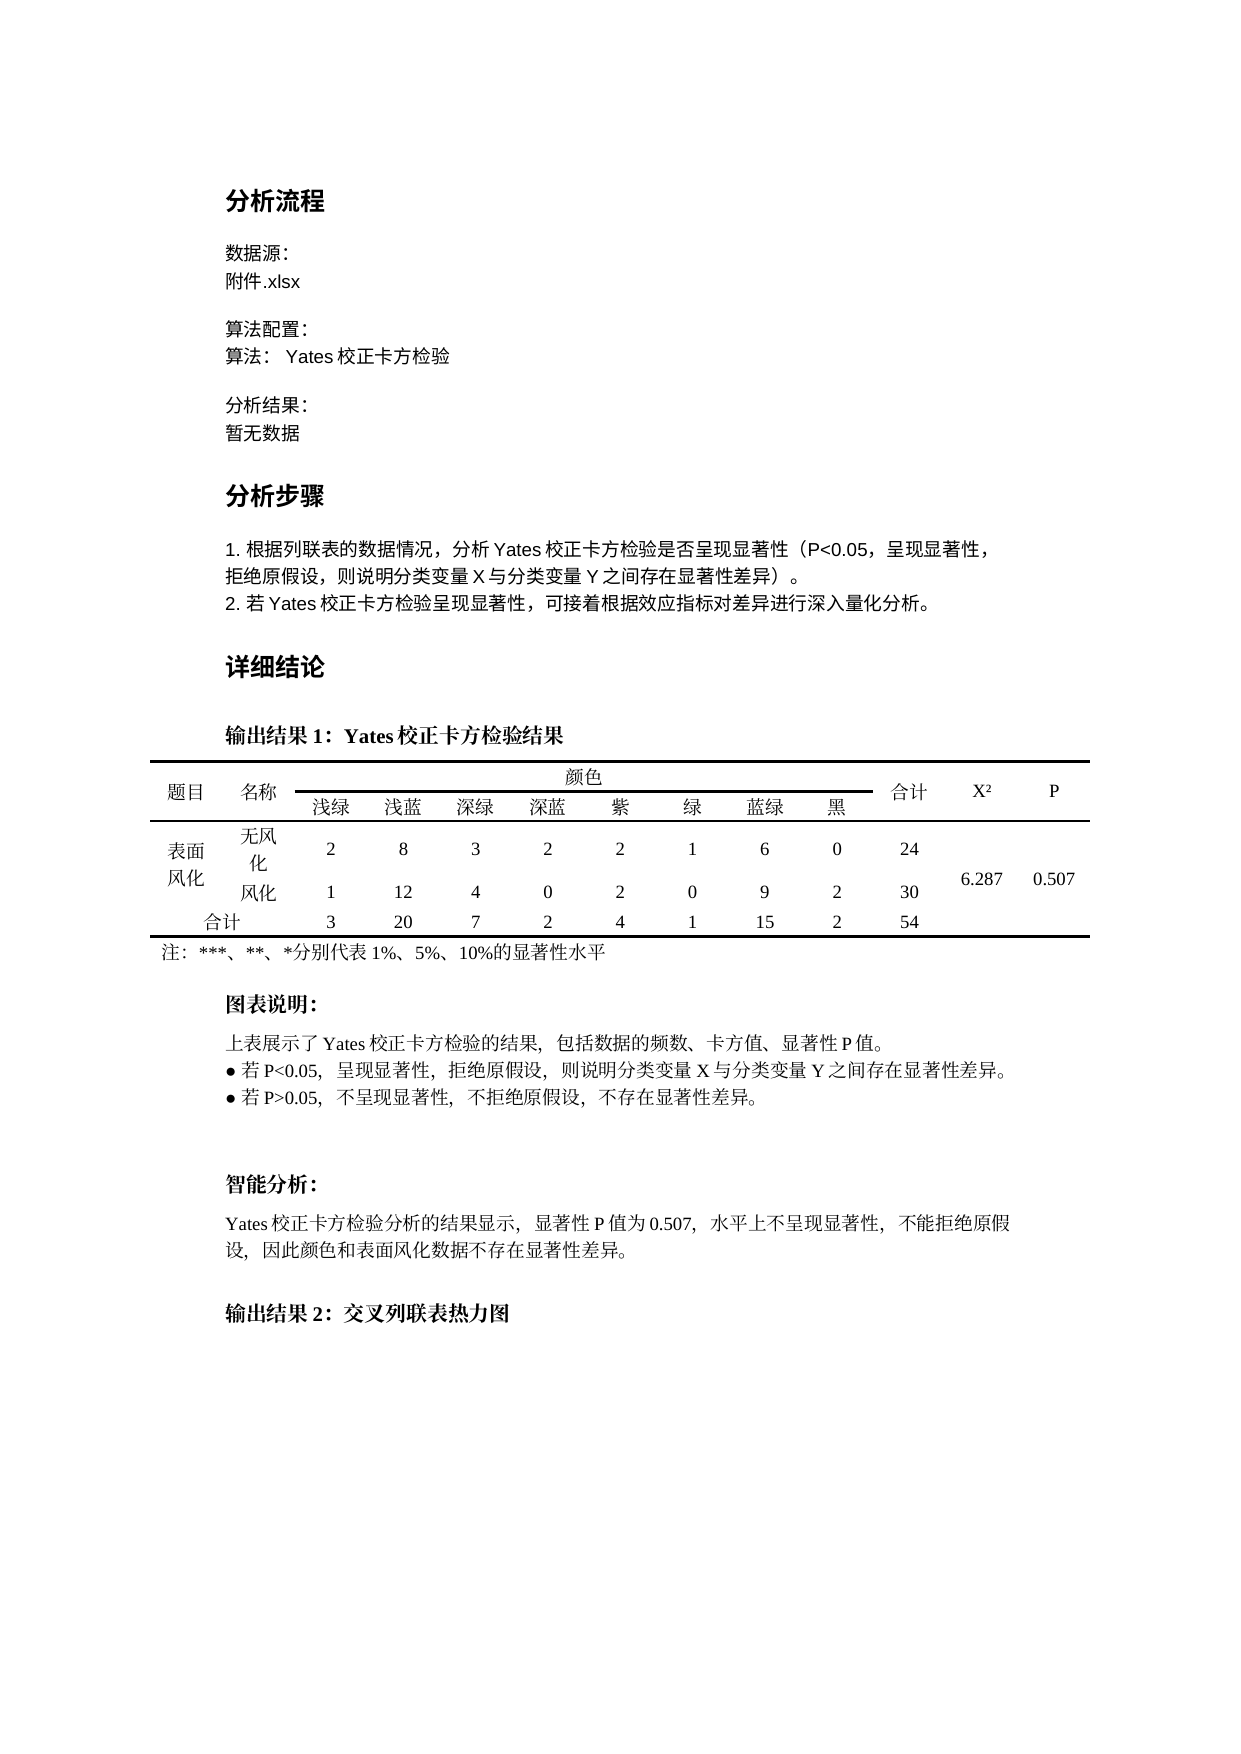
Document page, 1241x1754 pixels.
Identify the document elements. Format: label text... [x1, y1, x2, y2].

table_cell 2 [512, 906, 584, 935]
subtitle 分析步骤 1. 根据列联表的数据情况，分析Yates校正卡方检验是否呈现显著性（P<0.05，呈现显著性，拒绝原假设，则说明分类变量X与分类变量Y之间存在显著性差异）。 2. 若Yates校正卡方检验呈现显著性，可接着根据效应指标对差异进行深入量化分析。 [225, 477, 1015, 616]
table_cell 注：***、**、*分别代表1%、5%、10%的显著性水平 [150, 938, 1090, 965]
table_cell 2 [801, 906, 873, 935]
table_cell 6 [729, 822, 801, 876]
table_cell 深蓝 [512, 793, 584, 819]
table_cell 0 [801, 822, 873, 876]
table_cell 1 [295, 876, 367, 906]
table_cell 表面风化 [150, 822, 222, 906]
subtitle 详细结论 [225, 647, 1015, 683]
table_header 颜色 [295, 763, 873, 790]
table_cell 3 [439, 822, 512, 876]
subtitle 分析流程 数据源： 附件.xlsx 算法配置： 算法： Yates校正卡方检验 分析结果： 暂无数据 [225, 181, 1015, 445]
table_cell 2 [584, 876, 656, 906]
table_cell 1 [656, 822, 728, 876]
table_cell 0 [512, 876, 584, 906]
table_cell 合计 [150, 906, 294, 935]
text 输出结果1：Yates校正卡方检验结果 [225, 696, 1015, 750]
table_header 题目 [150, 763, 222, 819]
text Yates校正卡方检验分析的结果显示，显著性P值为0.507，水平上不呈现显著性，不能拒绝原假设，因此颜色和表面风化数据不存在显著性差异。 [225, 1209, 1015, 1263]
text 上表展示了Yates校正卡方检验的结果，包括数据的频数、卡方值、显著性P值。 ● 若P<0.05，呈现显著性，拒绝原假设，则说明分类变量X与分类变量Y之间存在显著性差异。 ● 若P>0.05，不呈现显著性，不拒绝原假设，不存在显著性差异。 [225, 1029, 1015, 1134]
table_cell 2 [512, 822, 584, 876]
table_cell 8 [367, 822, 439, 876]
text 输出结果2：交叉列联表热力图 [225, 1273, 1015, 1327]
table_cell 3 [295, 906, 367, 935]
table_cell 9 [729, 876, 801, 906]
table_cell 7 [439, 906, 512, 935]
text 智能分析： [225, 1144, 1015, 1198]
table_cell 绿 [656, 793, 728, 819]
table_header X² [946, 763, 1018, 819]
table_cell 54 [873, 906, 946, 935]
table_cell 4 [584, 906, 656, 935]
table_cell 12 [367, 876, 439, 906]
table_cell 深绿 [439, 793, 512, 819]
table_cell 2 [584, 822, 656, 876]
table_cell 无风化 [222, 822, 294, 876]
table_cell 紫 [584, 793, 656, 819]
table_header 名称 [222, 763, 294, 819]
table_header 合计 [873, 763, 946, 819]
table_cell 蓝绿 [729, 793, 801, 819]
table_cell 风化 [222, 876, 294, 906]
table_cell 浅绿 [295, 793, 367, 819]
table_cell 15 [729, 906, 801, 935]
table_cell 24 [873, 822, 946, 876]
table_cell 20 [367, 906, 439, 935]
table_cell 6.287 [946, 822, 1018, 935]
table_cell 2 [801, 876, 873, 906]
table_cell 0.507 [1018, 822, 1090, 935]
table_header P [1018, 763, 1090, 819]
table_cell 1 [656, 906, 728, 935]
table_cell 0 [656, 876, 728, 906]
table_cell 2 [295, 822, 367, 876]
text 图表说明： [225, 965, 1015, 1019]
table_cell 浅蓝 [367, 793, 439, 819]
table_cell 4 [439, 876, 512, 906]
table_cell 黑 [801, 793, 873, 819]
table_cell 30 [873, 876, 946, 906]
